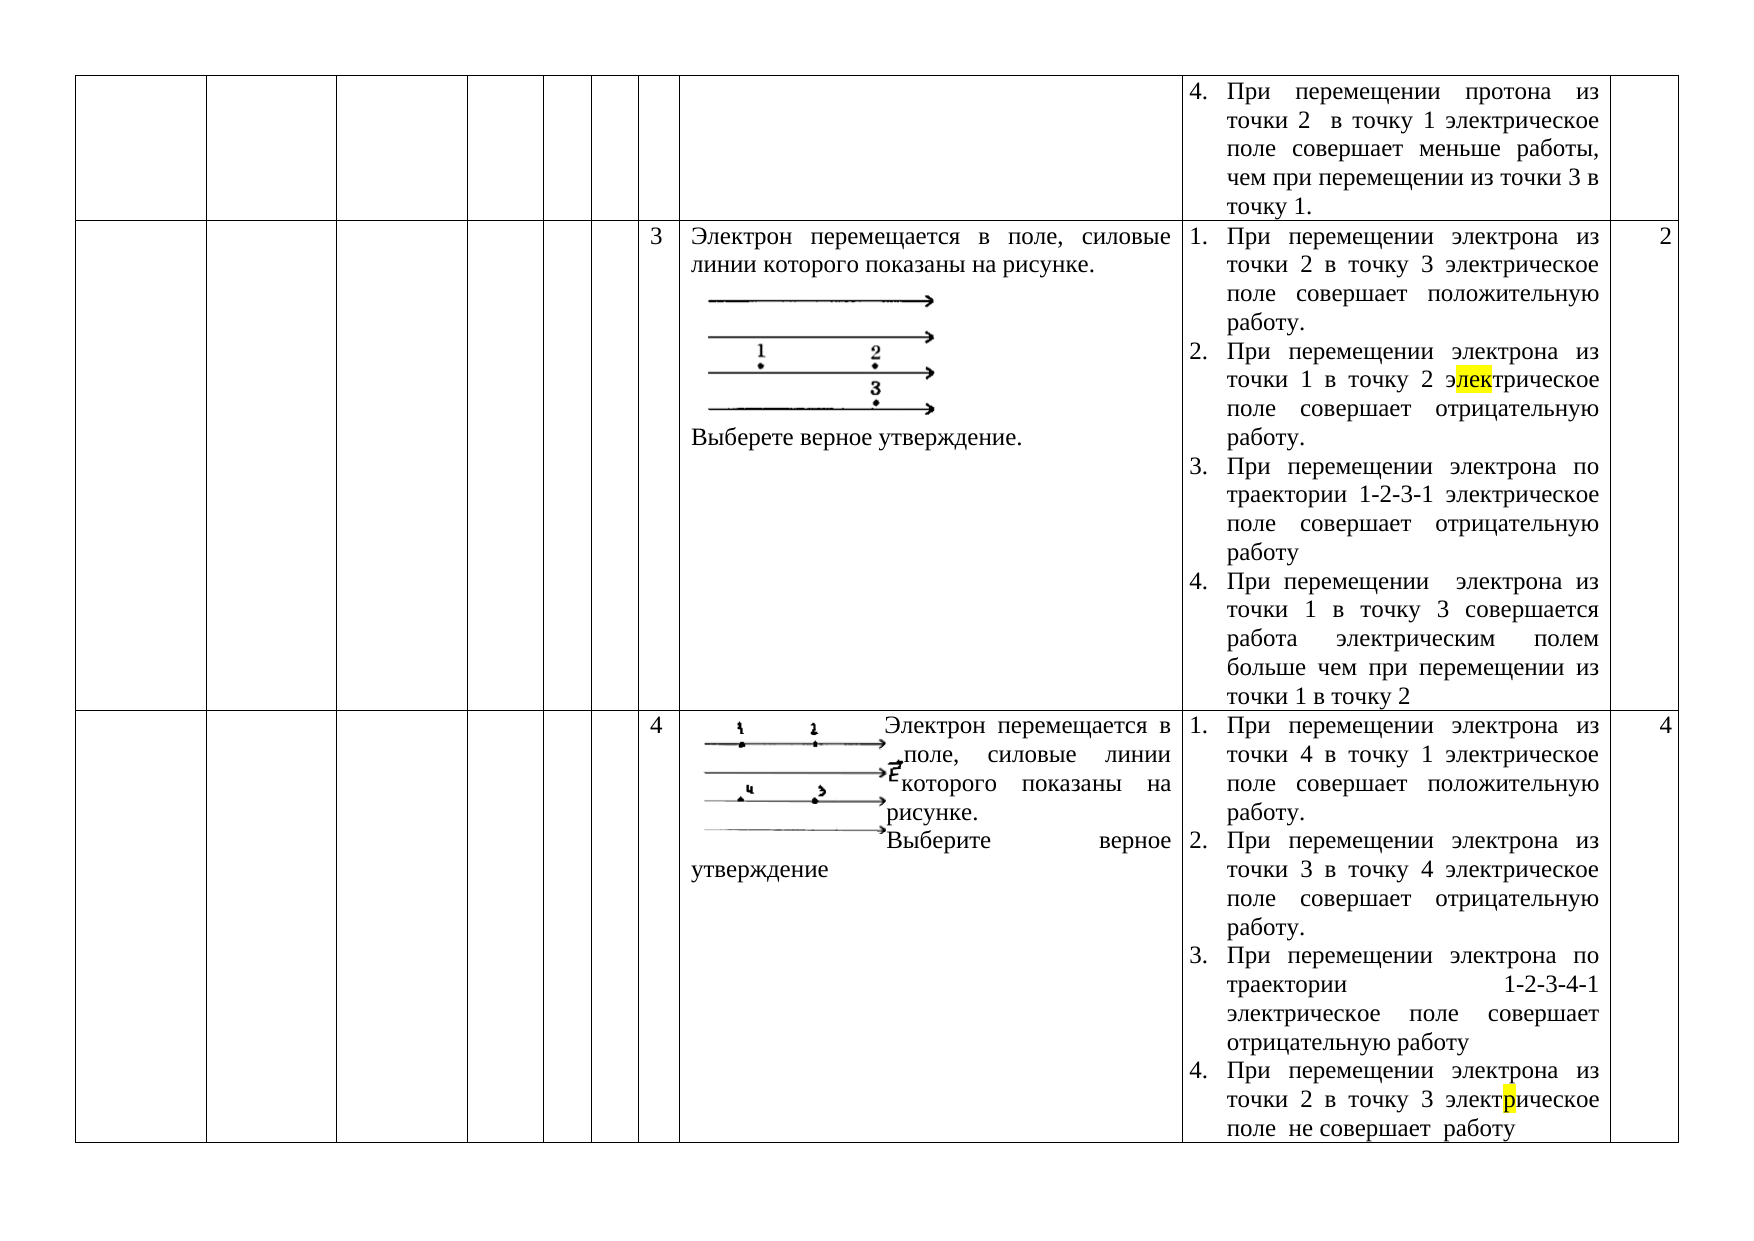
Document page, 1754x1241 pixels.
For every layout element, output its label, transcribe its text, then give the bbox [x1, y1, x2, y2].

table_cell [468, 221, 543, 709]
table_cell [680, 76, 1182, 220]
table_cell [76, 711, 206, 1142]
table_cell [76, 221, 206, 709]
table_cell [468, 711, 543, 1142]
table_cell [544, 711, 591, 1142]
table_cell [544, 221, 591, 709]
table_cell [1183, 711, 1610, 1142]
table_cell Электрон перемещается в поле, силовые линии которого показаны на рисунке. Выберете верное утверждение. [680, 221, 1182, 709]
table_cell [592, 76, 638, 220]
table_cell 4 [639, 711, 679, 1142]
table_cell [544, 76, 591, 220]
table_cell 4 [1611, 711, 1678, 1142]
table_cell 3 [639, 221, 679, 709]
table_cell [1183, 76, 1610, 220]
table_cell [207, 711, 336, 1142]
table_cell [207, 221, 336, 709]
picture [690, 278, 947, 423]
table_cell [207, 76, 336, 220]
table_cell [337, 221, 467, 709]
table_cell 1 [1611, 76, 1678, 220]
table_cell [337, 76, 467, 220]
table_cell [337, 711, 467, 1142]
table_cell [680, 711, 1182, 1142]
table_cell При перемещении электрона из точки 2 в точку 3 электрическое поле совершает положительную работу. При перемещении электрона из точки 1 в точку 2 электрическое поле совершает отрицательную работу. При перемещении электрона по траектории 1-2-3-1 электрическое поле совершает отрицательную работу При перемещении электрона из точки 1 в точку 3 совершается работа электрическим полем больше чем при перемещении из точки 1 в точку 2 [1183, 221, 1610, 709]
table_cell [592, 221, 638, 709]
table_cell 2 [639, 76, 679, 220]
table_cell [592, 711, 638, 1142]
table_cell [468, 76, 543, 220]
table_cell 2 [1611, 221, 1678, 709]
table_cell [76, 76, 206, 220]
